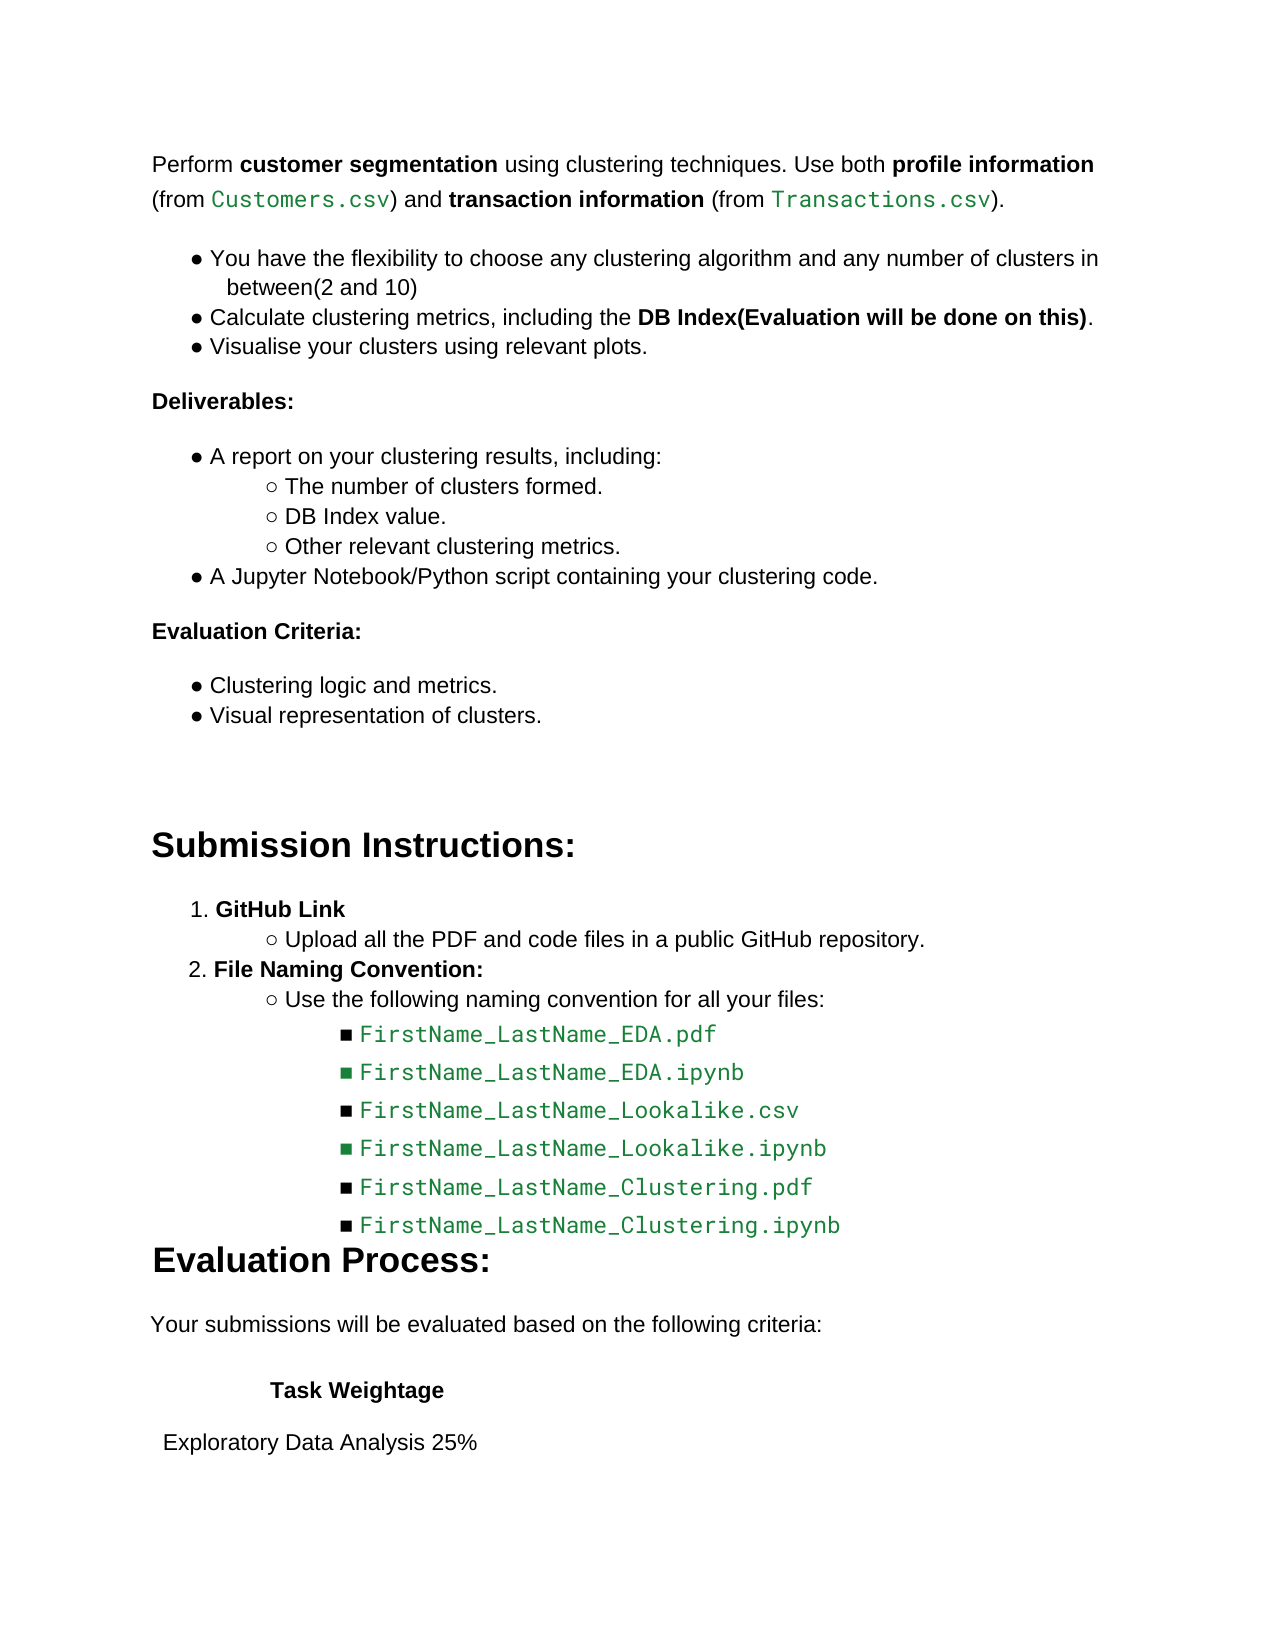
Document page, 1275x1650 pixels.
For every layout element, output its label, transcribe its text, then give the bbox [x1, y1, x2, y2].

text ■ FirstName_LastName_Clustering.ipynb [339, 1209, 1126, 1239]
text ○ Upload all the PDF and code files in a public GitHub repository. [264, 926, 1126, 952]
text ■ FirstName_LastName_Lookalike.csv [339, 1094, 1126, 1125]
text Your submissions will be evaluated based on the following criteria: [150, 1311, 1126, 1337]
text ● A Jupyter Notebook/Python script containing your clustering code. [189, 563, 1126, 589]
text ○ Other relevant clustering metrics. [264, 533, 1126, 559]
text ■ FirstName_LastName_Clustering.pdf [339, 1171, 1126, 1201]
text ○ DB Index value. [264, 503, 1126, 529]
text Evaluation Process: [152, 1239, 1126, 1280]
text ● A report on your clustering results, including: [189, 443, 1126, 469]
text ■ FirstName_LastName_EDA.ipynb [339, 1056, 1126, 1087]
text ■ FirstName_LastName_Lookalike.ipynb [339, 1133, 1126, 1163]
text ● You have the flexibility to choose any clustering algorithm and any number of clusters in between(2 and 10) [189, 245, 1116, 300]
text Evaluation Criteria: [152, 618, 1126, 644]
text 2. File Naming Convention: [188, 956, 1126, 982]
text ■ FirstName_LastName_EDA.pdf [339, 1018, 1126, 1048]
text Deliverables: [152, 388, 1126, 414]
text ● Clustering logic and metrics. [189, 672, 1126, 699]
text ○ Use the following naming convention for all your files: [264, 986, 1126, 1012]
text ● Calculate clustering metrics, including the DB Index(Evaluation will be done on this). ● Visualise your clusters using relevant plots. [189, 304, 1110, 359]
text Exploratory Data Analysis 25% [163, 1429, 1126, 1455]
text Submission Instructions: [151, 824, 1126, 865]
text Task Weightage [270, 1377, 1126, 1403]
text Perform customer segmentation using clustering techniques. Use both profile information (from Customers.csv) and transaction information (from Transactions.csv). [151, 151, 1097, 213]
text ● Visual representation of clusters. [189, 702, 1126, 729]
text 1. GitHub Link [190, 896, 1126, 923]
text ○ The number of clusters formed. [264, 473, 1126, 499]
